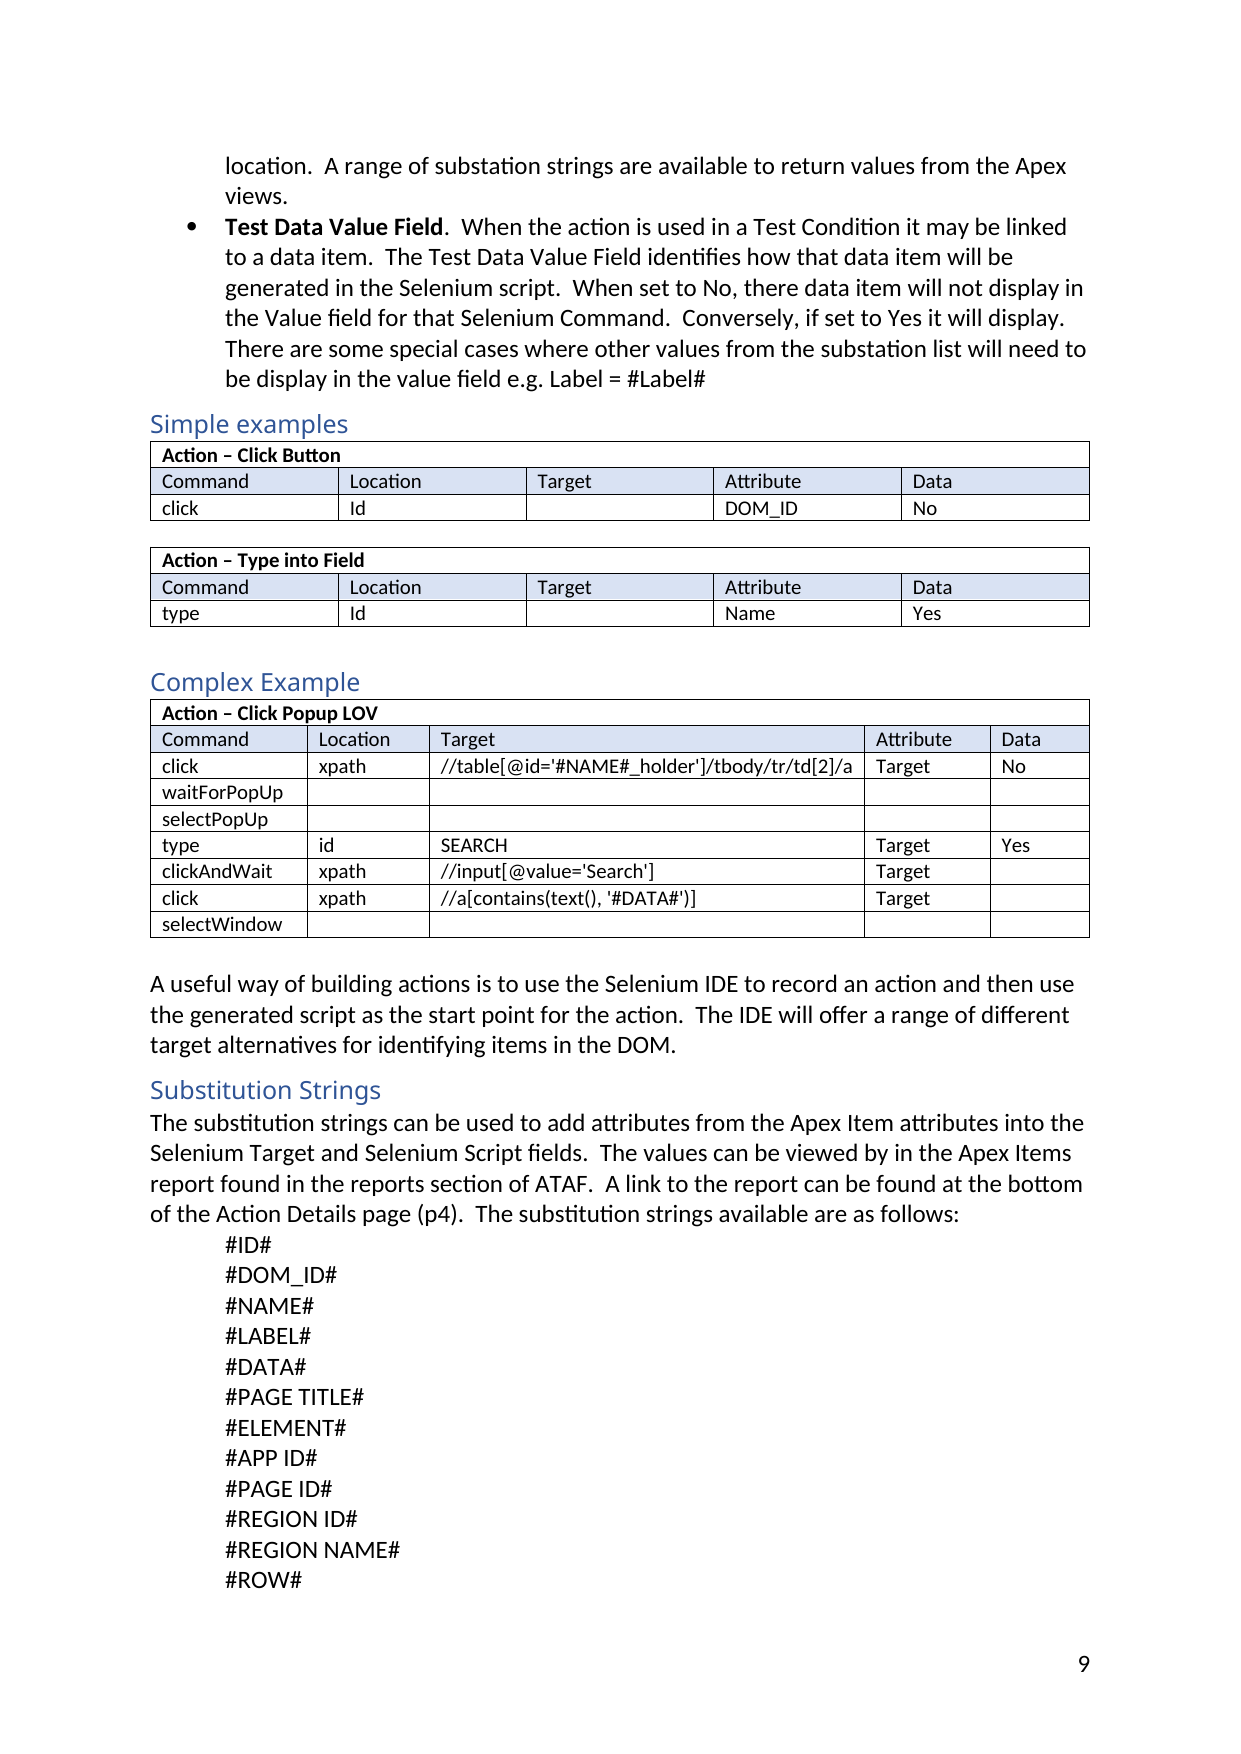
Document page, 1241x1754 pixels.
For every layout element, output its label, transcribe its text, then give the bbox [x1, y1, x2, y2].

text #DATA# [225, 1351, 1090, 1381]
table_cell No [991, 753, 1089, 778]
table_cell [308, 779, 429, 805]
table_cell Target [865, 859, 990, 884]
table_cell Attribute [865, 726, 990, 752]
table_cell No [902, 495, 1089, 520]
list Test Data Value Field. When the action is used in a Test Condition it may be linked to a data item. The Test Data Value Field identifies how that data item will be generated in the Selenium script. When set to No, there data item will not display in the Value field for that Selenium Command. Conversely, if set to Yes it will display. There are some special cases where other values from the substation list will need to be display in the value field e.g. Label = #Label# [187, 211, 1090, 394]
table_cell Target [865, 832, 990, 858]
table_cell selectPopUp [151, 806, 307, 831]
table_cell [527, 495, 713, 520]
table_cell type [151, 601, 338, 626]
table_cell Command [151, 726, 307, 752]
text #APP ID# [225, 1442, 1090, 1473]
table_cell Target [865, 753, 990, 778]
table_cell [865, 912, 990, 937]
table_cell Command [151, 574, 338, 599]
table_cell waitForPopUp [151, 779, 307, 805]
table_cell [865, 779, 990, 805]
table_header Action – Type into Field [151, 548, 1089, 573]
table_cell [430, 912, 864, 937]
table_cell Yes [902, 601, 1089, 626]
text #REGION NAME# [225, 1534, 1090, 1564]
table_cell //input[@value='Search'] [430, 859, 864, 884]
text #ROW# [225, 1564, 1090, 1595]
table_cell //a[contains(text(), '#DATA#')] [430, 885, 864, 911]
table_cell Name [714, 601, 901, 626]
table_cell [991, 859, 1089, 884]
text #DOM_ID# [225, 1259, 1090, 1290]
table_header Action – Click Button [151, 442, 1089, 467]
table_cell [430, 779, 864, 805]
table_cell [991, 779, 1089, 805]
table_cell clickAndWait [151, 859, 307, 884]
table_cell Target [527, 468, 713, 494]
text The substitution strings can be used to add attributes from the Apex Item attributes into the Selenium Target and Selenium Script fields. The values can be viewed by in the Apex Items report found in the reports section of ATAF. A link to the report can be found at the bottom of the Action Details page (p4). The substitution strings available are as follows: [150, 1107, 1090, 1229]
table_cell type [151, 832, 307, 858]
table_cell [991, 885, 1089, 911]
table_cell selectWindow [151, 912, 307, 937]
table_cell xpath [308, 859, 429, 884]
table_cell DOM_ID [714, 495, 901, 520]
table_cell id [308, 832, 429, 858]
table_cell Data [902, 574, 1089, 599]
text #ELEMENT# [225, 1412, 1090, 1442]
text #ID# [225, 1229, 1090, 1259]
subtitle Simple examples [150, 407, 1090, 441]
subtitle Complex Example [150, 665, 1090, 699]
table_cell click [151, 753, 307, 778]
table_cell SEARCH [430, 832, 864, 858]
table_cell [308, 806, 429, 831]
table_cell Location [308, 726, 429, 752]
table_cell Target [527, 574, 713, 599]
table_cell Attribute [714, 574, 901, 599]
table_cell Target [430, 726, 864, 752]
text #REGION ID# [225, 1503, 1090, 1534]
table_cell Location [339, 574, 526, 599]
table_cell Id [339, 601, 526, 626]
table_cell [527, 601, 713, 626]
table_cell Data [991, 726, 1089, 752]
table_cell click [151, 495, 338, 520]
table_cell Target [865, 885, 990, 911]
table_cell Attribute [714, 468, 901, 494]
text #PAGE TITLE# [225, 1381, 1090, 1412]
table_cell Location [339, 468, 526, 494]
table_cell [991, 806, 1089, 831]
table_cell [430, 806, 864, 831]
table_header Action – Click Popup LOV [151, 700, 1089, 725]
text #PAGE ID# [225, 1473, 1090, 1503]
table_cell Yes [991, 832, 1089, 858]
table_cell xpath [308, 885, 429, 911]
table_cell [308, 912, 429, 937]
table_cell xpath [308, 753, 429, 778]
text #NAME# [225, 1290, 1090, 1320]
table_cell click [151, 885, 307, 911]
table_cell [991, 912, 1089, 937]
table_cell //table[@id='#NAME#_holder']/tbody/tr/td[2]/a [430, 753, 864, 778]
table_cell Id [339, 495, 526, 520]
text A useful way of building actions is to use the Selenium IDE to record an action and then use the generated script as the start point for the action. The IDE will offer a range of different target alternatives for identifying items in the DOM. [150, 969, 1090, 1060]
text #LABEL# [225, 1320, 1090, 1351]
table_cell Data [902, 468, 1089, 494]
table_cell Command [151, 468, 338, 494]
table_cell [865, 806, 990, 831]
subtitle Substitution Strings [150, 1073, 1090, 1107]
